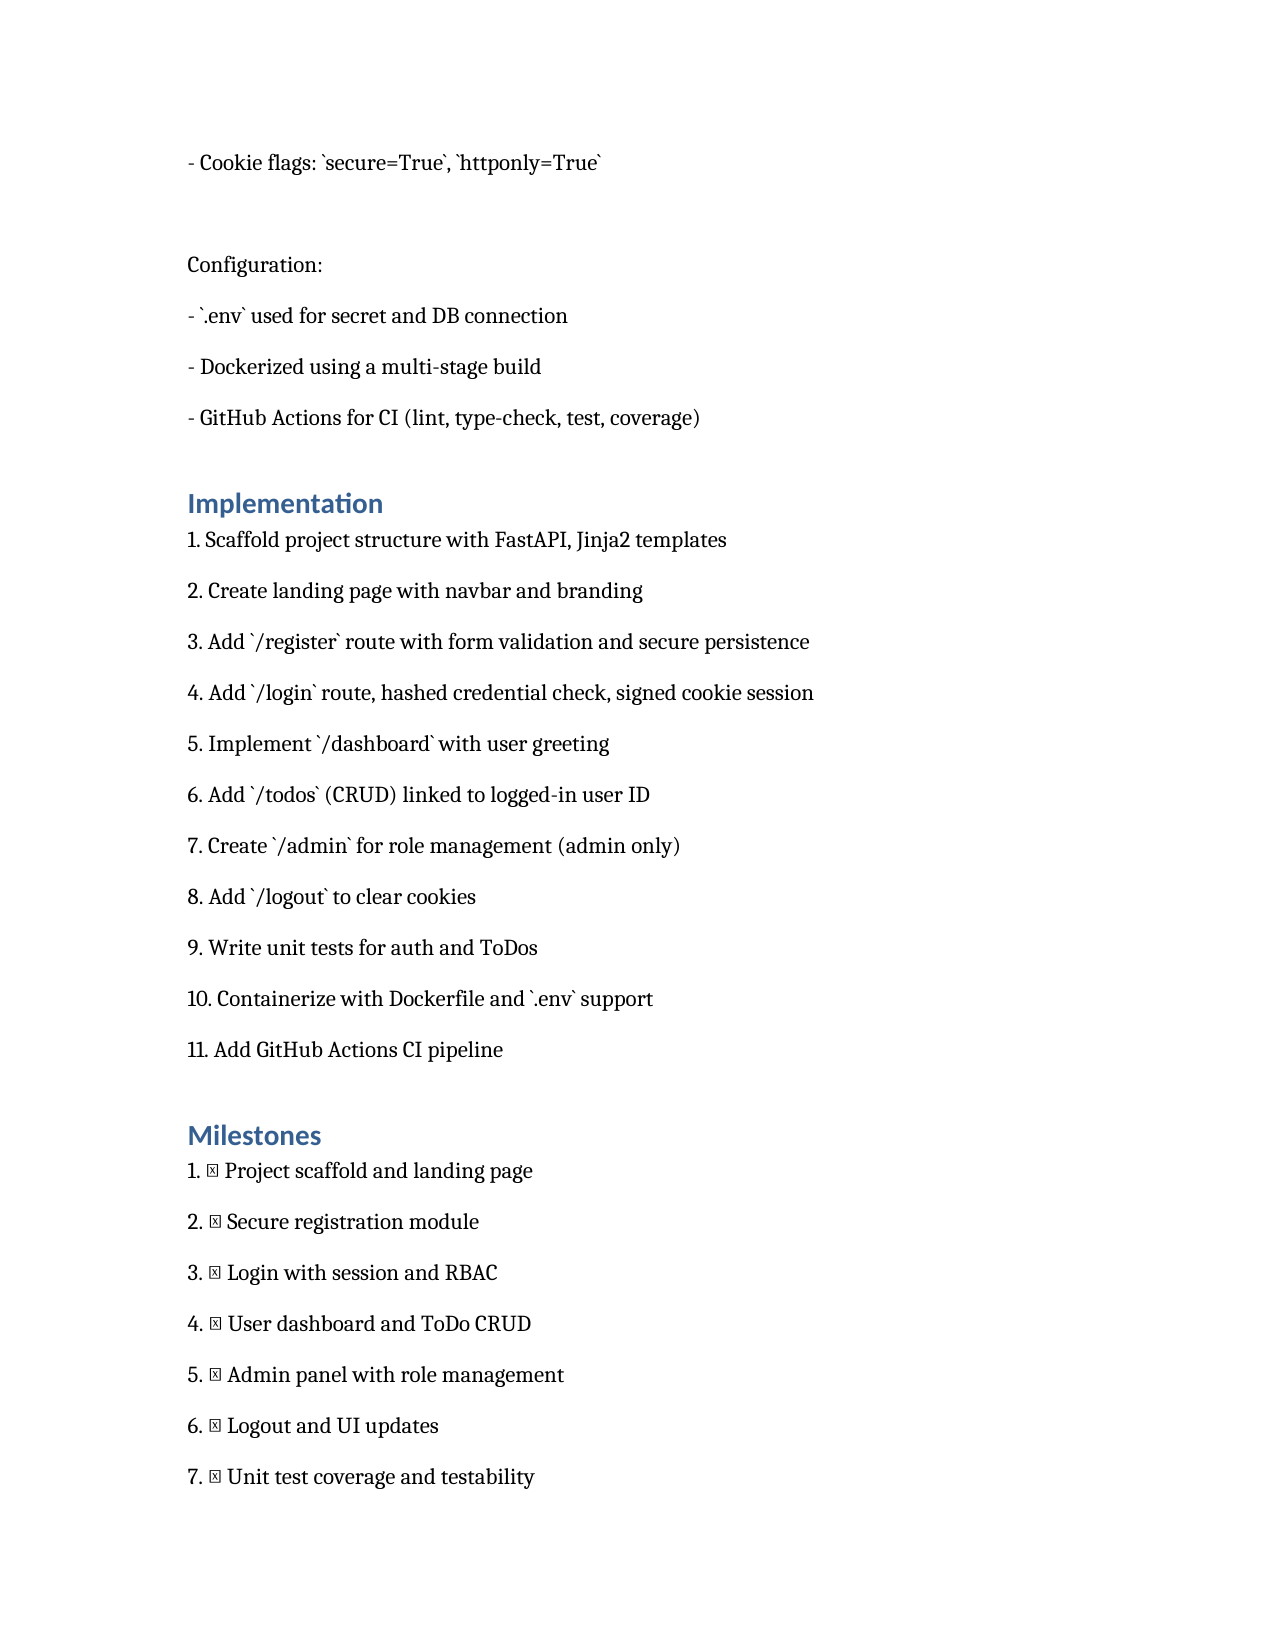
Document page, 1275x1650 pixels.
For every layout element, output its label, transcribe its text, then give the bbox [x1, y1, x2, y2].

text 4. Add `/login` route, hashed credential check, signed cookie session [187, 679, 1087, 706]
text 2. ✅ Secure registration module [187, 1209, 1087, 1235]
subtitle Milestones [187, 1117, 1087, 1153]
text 11. Add GitHub Actions CI pipeline [187, 1037, 1087, 1063]
text 10. Containerize with Dockerfile and `.env` support [187, 986, 1087, 1012]
text 4. ✅ User dashboard and ToDo CRUD [187, 1311, 1087, 1337]
text 8. Add `/logout` to clear cookies [187, 884, 1087, 910]
text 5. Implement `/dashboard` with user greeting [187, 731, 1087, 757]
text 1. ✅ Project scaffold and landing page [187, 1158, 1087, 1184]
text 3. ✅ Login with session and RBAC [187, 1260, 1087, 1286]
text 7. Create `/admin` for role management (admin only) [187, 833, 1087, 859]
text 5. ✅ Admin panel with role management [187, 1362, 1087, 1388]
text Configuration: [187, 252, 1087, 278]
text - `.env` used for secret and DB connection [187, 303, 1087, 329]
text 7. ✅ Unit test coverage and testability [187, 1464, 1087, 1491]
text - Dockerized using a multi-stage build [187, 354, 1087, 381]
text 3. Add `/register` route with form validation and secure persistence [187, 628, 1087, 655]
text 6. ✅ Logout and UI updates [187, 1413, 1087, 1439]
text - Cookie flags: `secure=True`, `httponly=True` [187, 150, 1087, 176]
subtitle Implementation [187, 485, 1087, 521]
text 6. Add `/todos` (CRUD) linked to logged-in user ID [187, 782, 1087, 808]
text 2. Create landing page with navbar and branding [187, 577, 1087, 604]
text 9. Write unit tests for auth and ToDos [187, 935, 1087, 961]
text - GitHub Actions for CI (lint, type-check, test, coverage) [187, 405, 1087, 432]
text 1. Scaffold project structure with FastAPI, Jinja2 templates [187, 526, 1087, 553]
